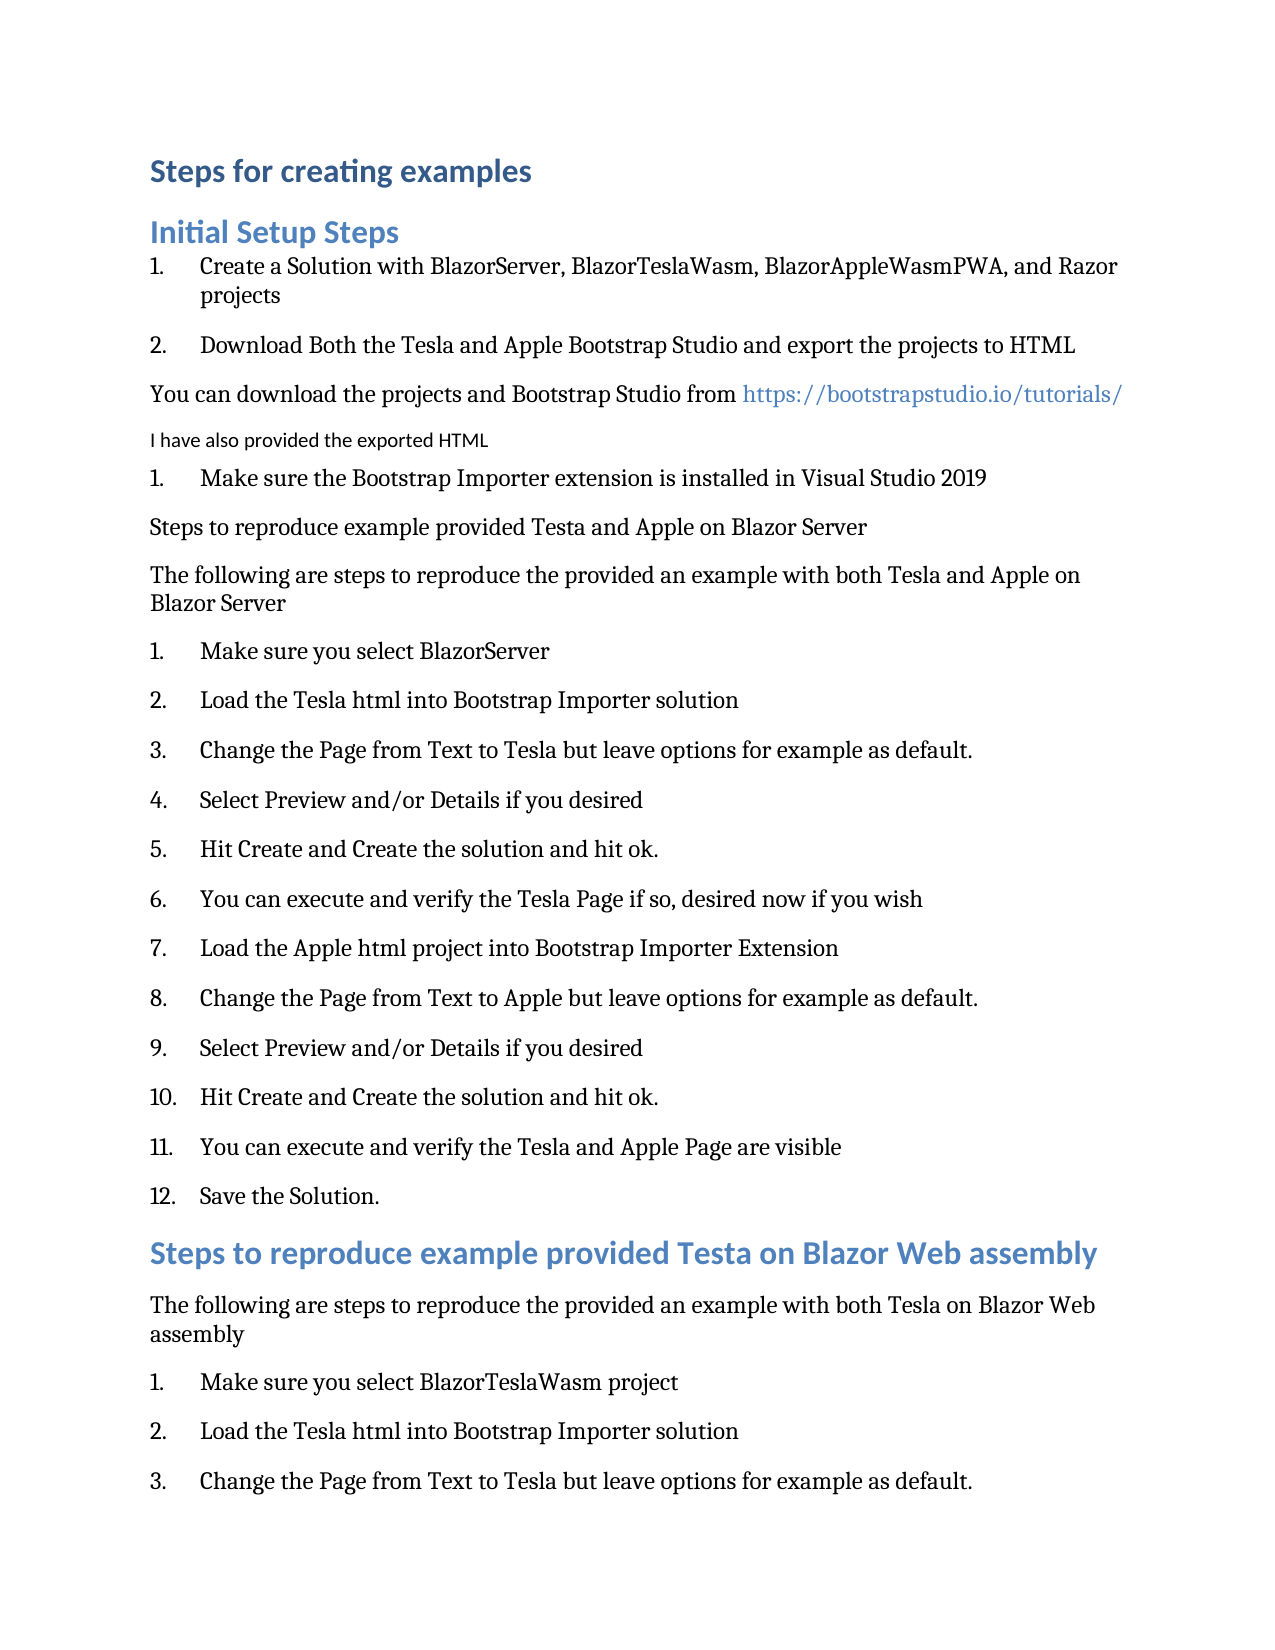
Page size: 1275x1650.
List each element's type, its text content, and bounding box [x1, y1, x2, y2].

list Change the Page from Text to Tesla but leave options for example as default. [150, 736, 1125, 765]
list Make sure the Bootstrap Importer extension is installed in Visual Studio 2019 [150, 463, 1125, 492]
text You can download the projects and Bootstrap Studio from https://bootstrapstudio.io/tutorials/ [150, 380, 1125, 409]
list Create a Solution with BlazorServer, BlazorTeslaWasm, BlazorAppleWasmPWA, and Razor projects [150, 252, 1125, 310]
text The following are steps to reproduce the provided an example with both Tesla and Apple on Blazor Server [150, 561, 1125, 618]
list Change the Page from Text to Tesla but leave options for example as default. [150, 1467, 1125, 1496]
text I have also provided the exported HTML [150, 428, 1125, 453]
list Hit Create and Create the solution and hit ok. [150, 835, 1125, 864]
list Make sure you select BlazorServer [150, 637, 1125, 666]
subtitle Initial Setup Steps [150, 212, 1125, 252]
list Select Preview and/or Details if you desired [150, 786, 1125, 814]
list Select Preview and/or Details if you desired [150, 1033, 1125, 1062]
list Load the Tesla html into Bootstrap Importer solution [150, 1417, 1125, 1446]
list You can execute and verify the Tesla Page if so, desired now if you wish [150, 885, 1125, 913]
text The following are steps to reproduce the provided an example with both Tesla on Blazor Web assembly [150, 1291, 1125, 1349]
list Save the Solution. [150, 1182, 1125, 1211]
text Steps to reproduce example provided Testa and Apple on Blazor Server [150, 513, 1125, 542]
list You can execute and verify the Tesla and Apple Page are visible [150, 1133, 1125, 1161]
list Change the Page from Text to Apple but leave options for example as default. [150, 984, 1125, 1013]
list Load the Tesla html into Bootstrap Importer solution [150, 686, 1125, 715]
subtitle Steps to reproduce example provided Testa on Blazor Web assembly [150, 1232, 1125, 1273]
subtitle Steps for creating examples [150, 150, 1125, 191]
list Download Both the Tesla and Apple Bootstrap Studio and export the projects to HTML [150, 331, 1125, 359]
list Hit Create and Create the solution and hit ok. [150, 1083, 1125, 1112]
list Make sure you select BlazorTeslaWasm project [150, 1368, 1125, 1396]
list Load the Apple html project into Bootstrap Importer Extension [150, 934, 1125, 963]
